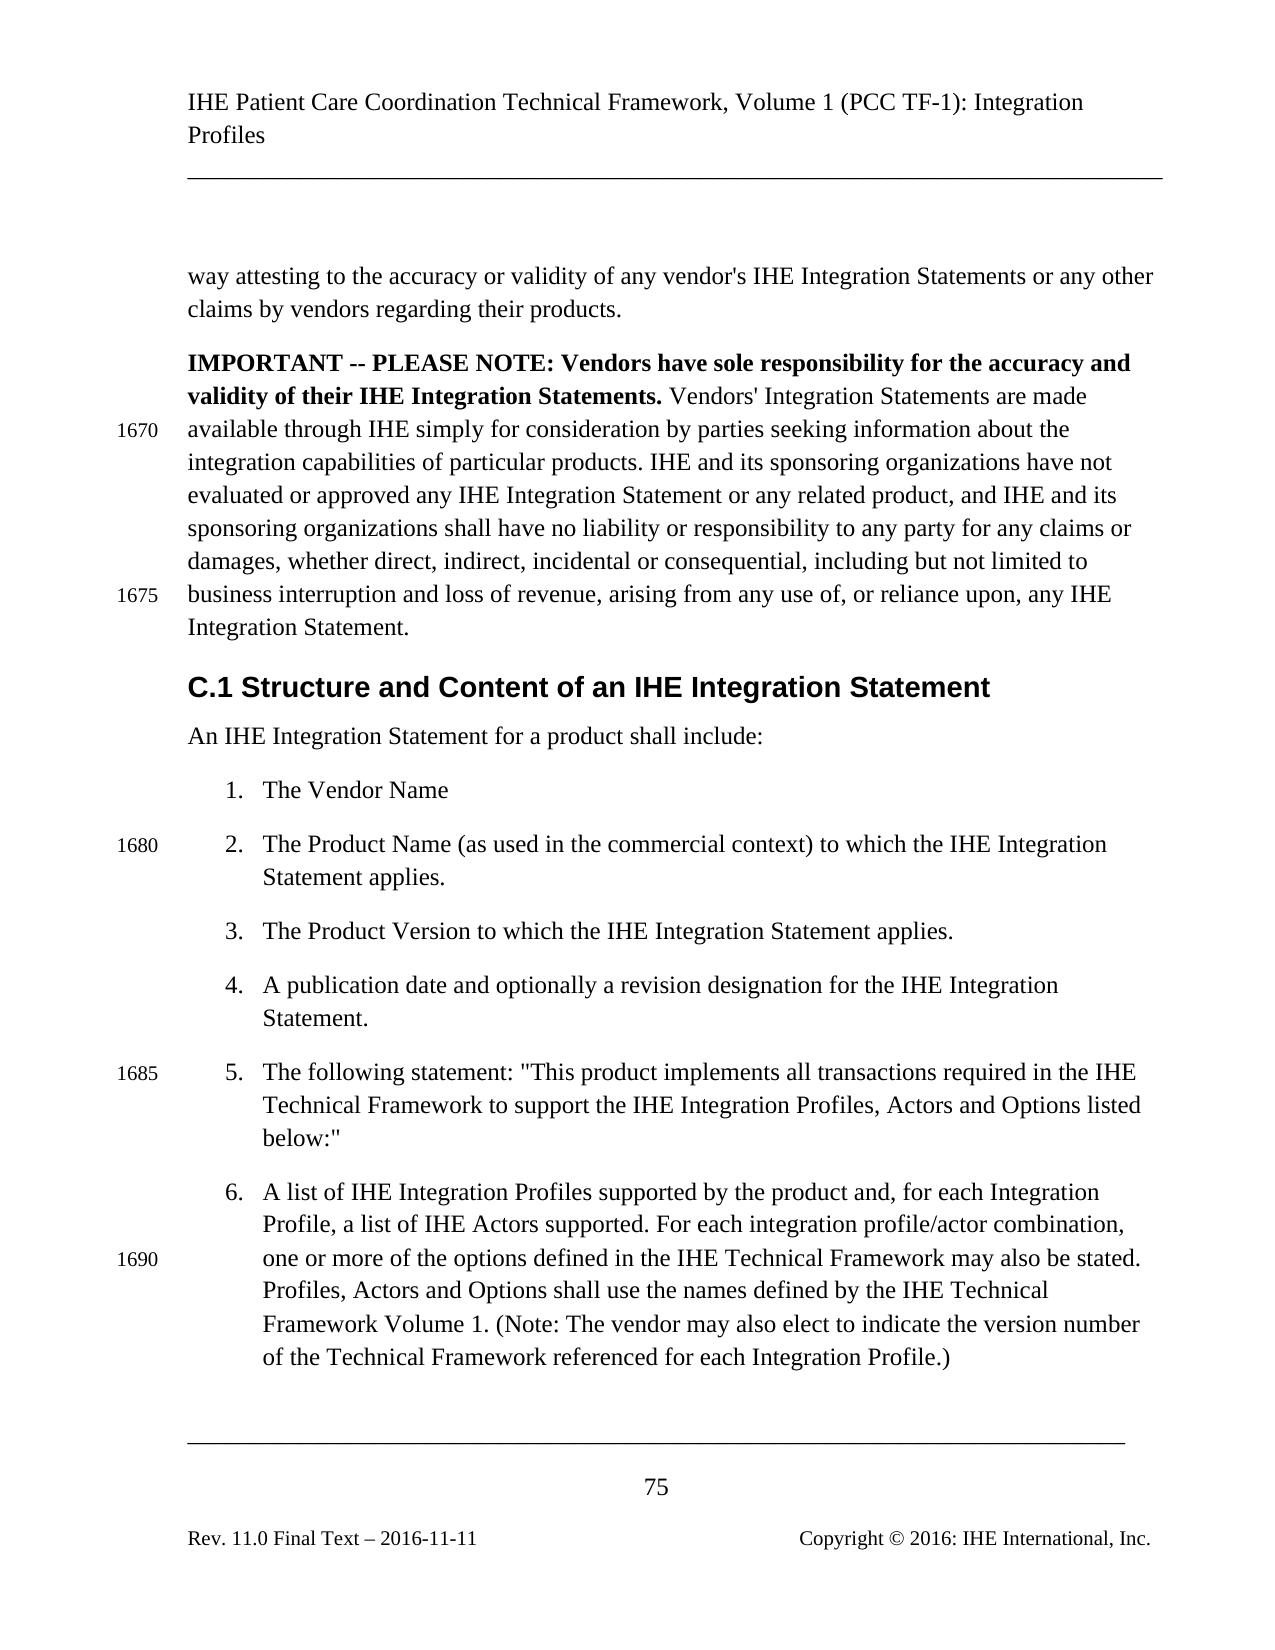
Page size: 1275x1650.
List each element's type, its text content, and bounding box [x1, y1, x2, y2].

list The Product Version to which the IHE Integration Statement applies. [225, 916, 1162, 945]
subtitle C.1 Structure and Content of an IHE Integration Statement [187, 670, 1162, 704]
list The Vendor Name [225, 775, 1162, 804]
text An IHE Integration Statement for a product shall include: [187, 721, 1162, 750]
list A list of IHE Integration Profiles supported by the product and, for each Integration Profile, a list of IHE Actors supported. For each integration profile/actor combination, one or more of the options defined in the IHE Technical Framework may also be stated. Profiles, Actors and Options shall use the names defined by the IHE Technical Framework Volume 1. (Note: The vendor may also elect to indicate the version number of the Technical Framework referenced for each Integration Profile.) [225, 1177, 1162, 1370]
list The following statement: "This product implements all transactions required in the IHE Technical Framework to support the IHE Integration Profiles, Actors and Options listed below:" [225, 1057, 1162, 1151]
list A publication date and optionally a revision designation for the IHE Integration Statement. [225, 970, 1162, 1032]
text IMPORTANT -- PLEASE NOTE: Vendors have sole responsibility for the accuracy and validity of their IHE Integration Statements. Vendors' Integration Statements are made available through IHE simply for consideration by parties seeking information about the integration capabilities of particular products. IHE and its sponsoring organizations have not evaluated or approved any IHE Integration Statement or any related product, and IHE and its sponsoring organizations shall have no liability or responsibility to any party for any claims or damages, whether direct, indirect, incidental or consequential, including but not limited to business interruption and loss of revenue, arising from any use of, or reliance upon, any IHE Integration Statement. [187, 348, 1162, 641]
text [187, 261, 1162, 323]
list The Product Name (as used in the commercial context) to which the IHE Integration Statement applies. [225, 829, 1162, 891]
